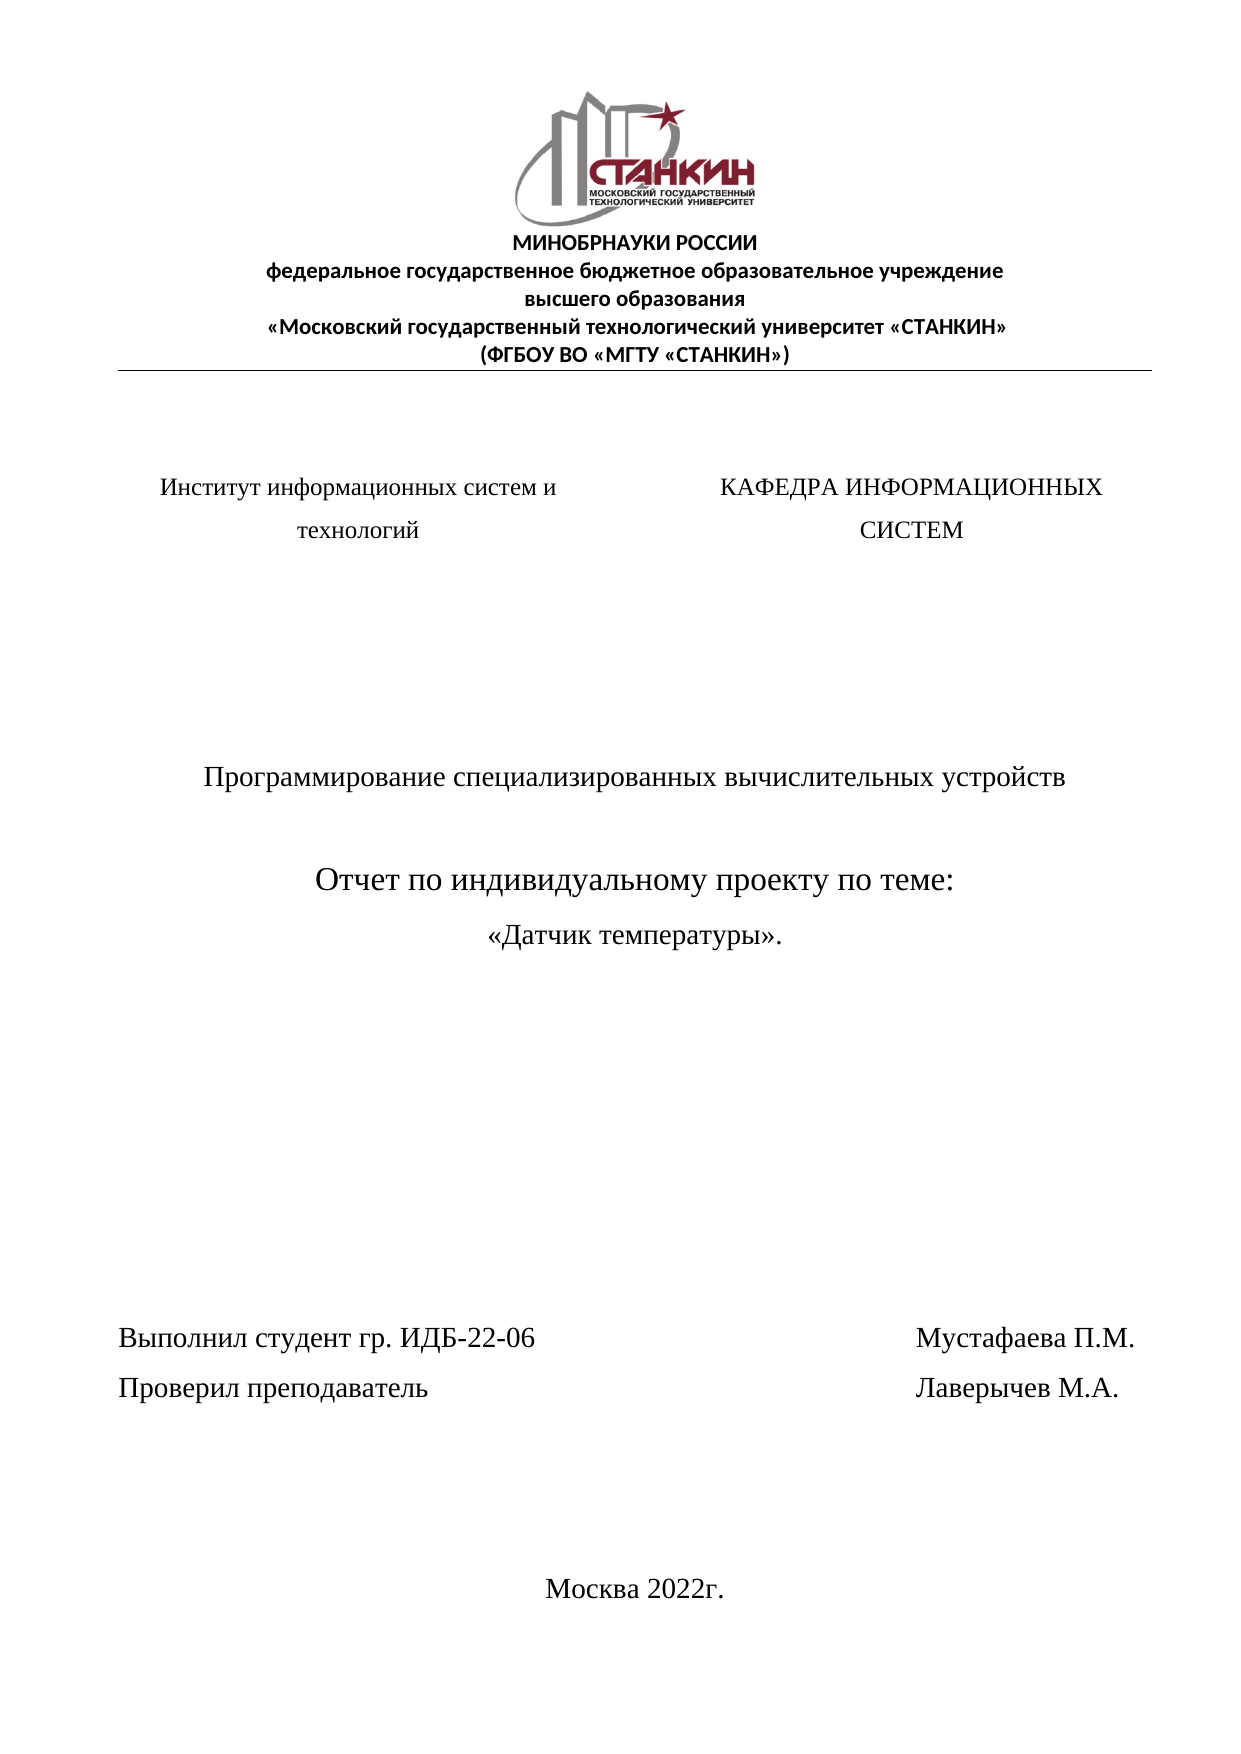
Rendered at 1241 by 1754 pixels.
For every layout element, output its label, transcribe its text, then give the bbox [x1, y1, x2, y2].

text КАФЕДРА ИНФОРМАЦИОННЫХ СИСТЕМ [672, 472, 1152, 543]
text МИНОБРНАУКИ РОССИИ [118, 228, 1152, 256]
text высшего образования [118, 284, 1152, 312]
text Программирование специализированных вычислительных устройств [118, 759, 1152, 793]
text Проверил преподаватель Лаверычев М.А. [118, 1370, 1152, 1403]
text Институт информационных систем и технологий [118, 472, 598, 543]
text Выполнил студент гр. ИДБ-22-06 Мустафаева П.М. [118, 1320, 1152, 1353]
picture [513, 88, 757, 228]
text федеральное государственное бюджетное образовательное учреждение [118, 256, 1152, 284]
text «Московский государственный технологический университет «СТАНКИН» [118, 312, 1152, 340]
text «Датчик температуры». [118, 917, 1152, 951]
text Отчет по индивидуальному проекту по теме: [118, 860, 1152, 898]
text (ФГБОУ ВО «МГТУ «СТАНКИН») [118, 340, 1152, 370]
text Москва 2022г. [118, 1571, 1152, 1605]
